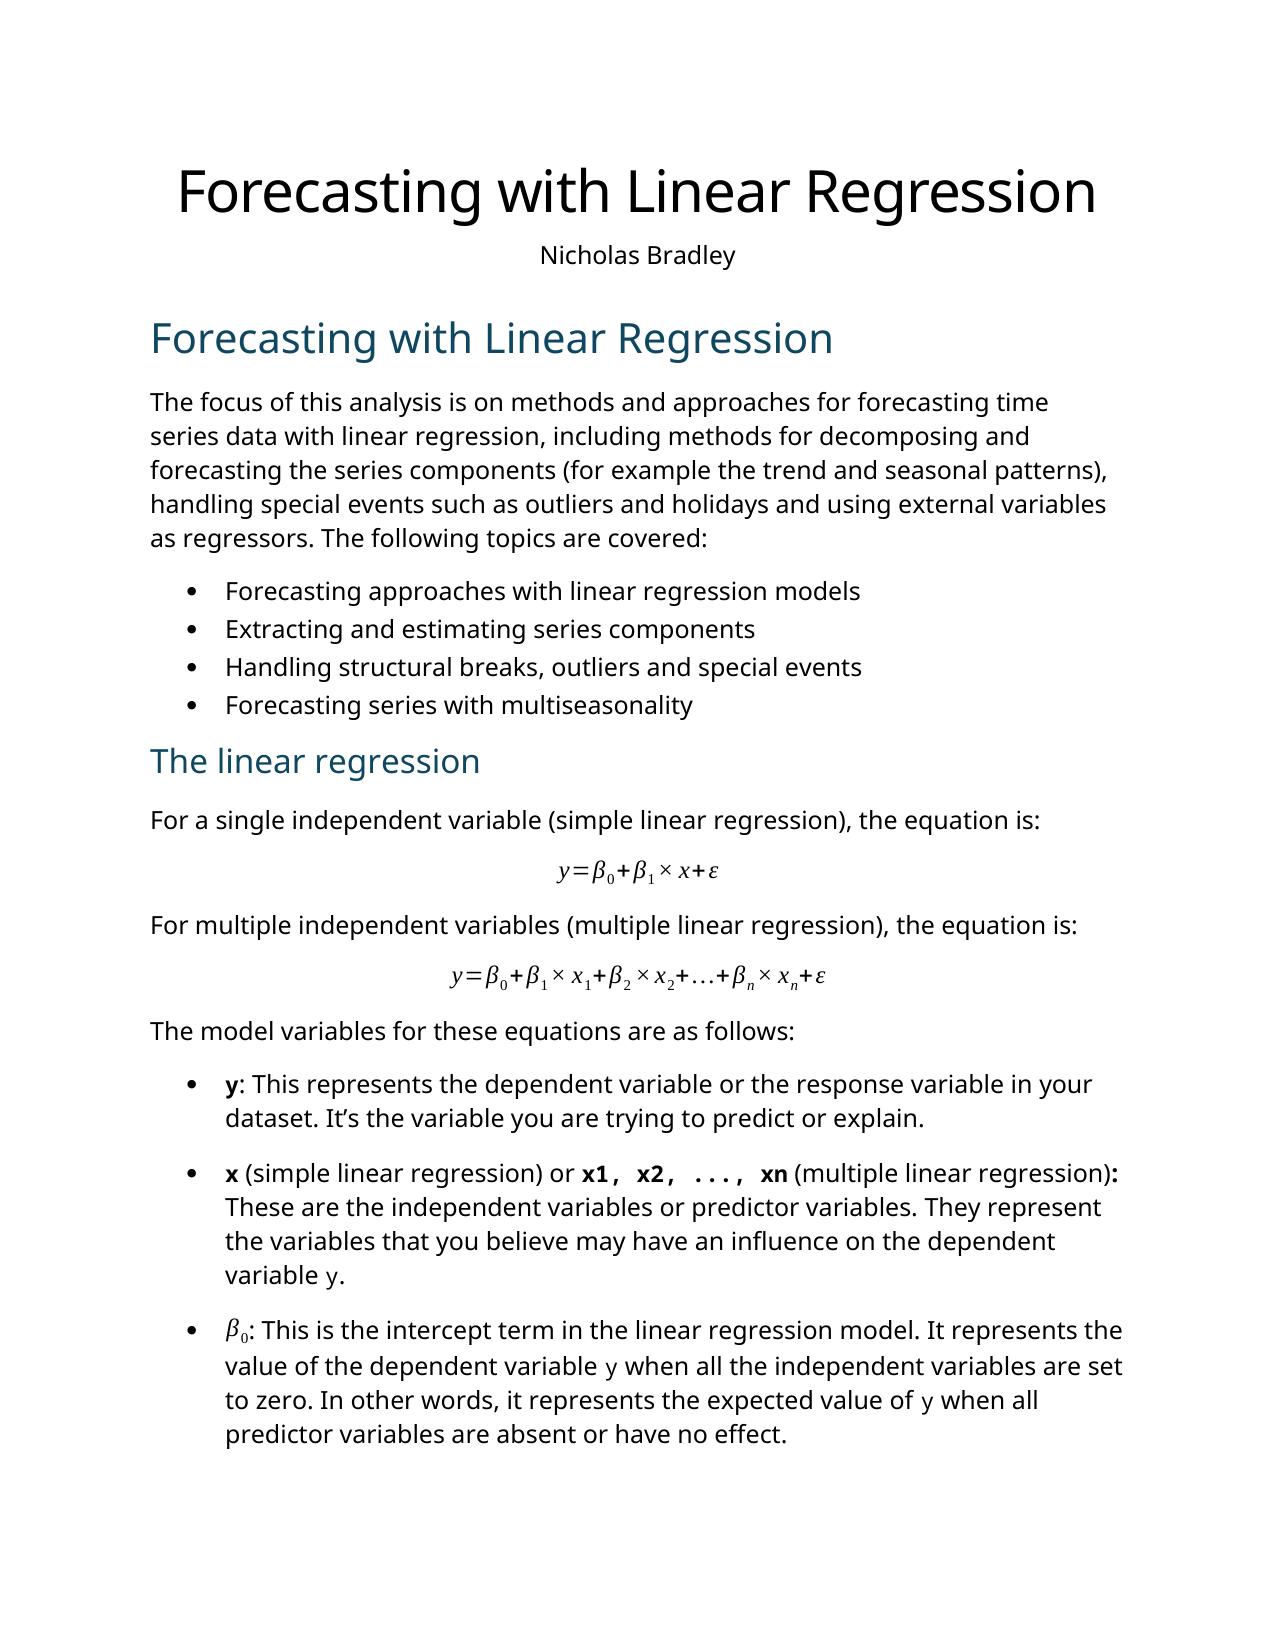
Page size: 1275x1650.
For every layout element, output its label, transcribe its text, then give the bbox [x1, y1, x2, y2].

list Handling structural breaks, outliers and special events [187, 649, 1125, 684]
text Nicholas Bradley [150, 238, 1125, 272]
subtitle Forecasting with Linear Regression [150, 309, 1125, 366]
list : This is the intercept term in the linear regression model. It represents the value of the dependent variable y when all the independent variables are set to zero. In other words, it represents the expected value of y when all predictor variables are absent or have no effect. [187, 1312, 1125, 1451]
text For a single independent variable (simple linear regression), the equation is: [150, 802, 1125, 836]
text The model variables for these equations are as follows: [150, 1013, 1125, 1048]
list y: This represents the dependent variable or the response variable in your dataset. It’s the variable you are trying to predict or explain. [187, 1066, 1125, 1134]
text For multiple independent variables (multiple linear regression), the equation is: [150, 908, 1125, 942]
text The focus of this analysis is on methods and approaches for forecasting time series data with linear regression, including methods for decomposing and forecasting the series components (for example the trend and seasonal patterns), handling special events such as outliers and holidays and using external variables as regressors. The following topics are covered: [150, 385, 1125, 555]
title Forecasting with Linear Regression [150, 150, 1125, 229]
list Forecasting approaches with linear regression models [187, 574, 1125, 608]
list Forecasting series with multiseasonality [187, 687, 1125, 721]
list Extracting and estimating series components [187, 612, 1125, 646]
subtitle The linear regression [150, 738, 1125, 783]
list x (simple linear regression) or x1, x2, ..., xn (multiple linear regression): These are the independent variables or predictor variables. They represent the variables that you believe may have an influence on the dependent variable y. [187, 1155, 1125, 1292]
